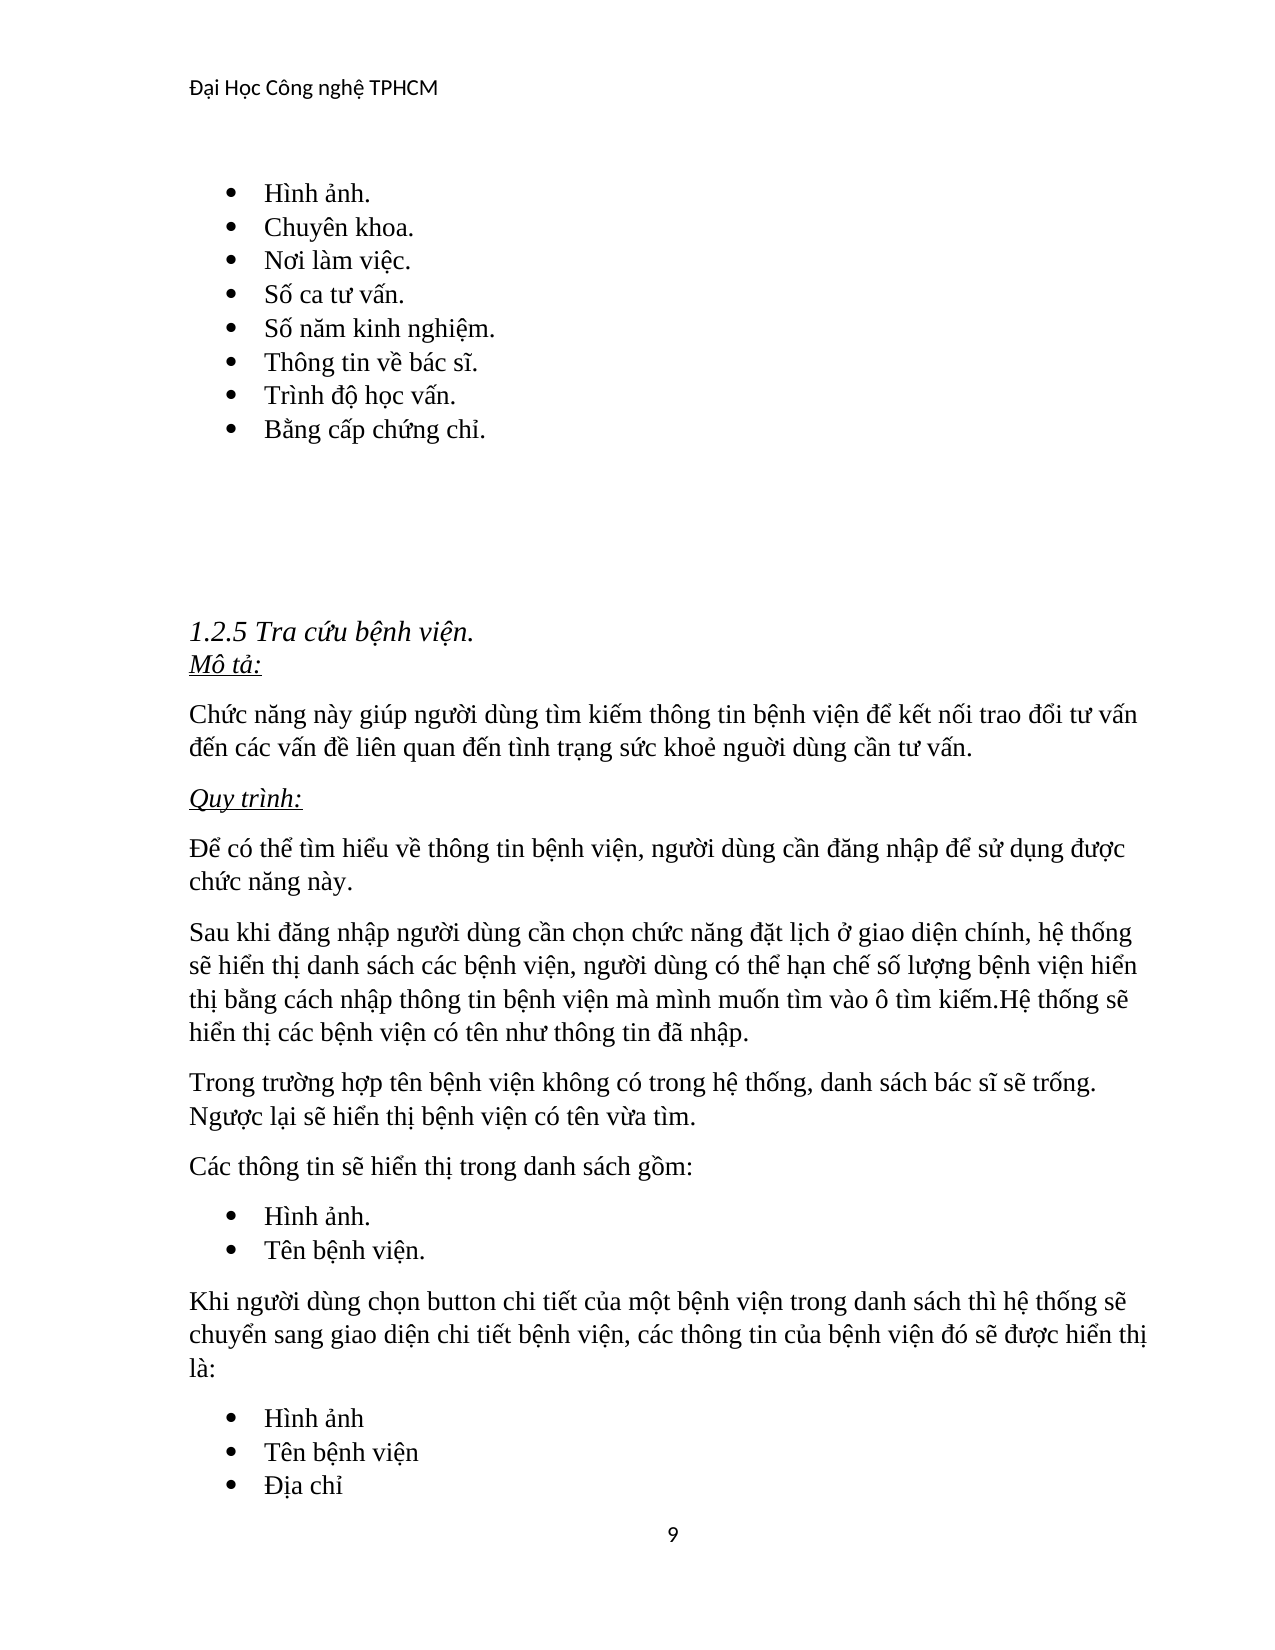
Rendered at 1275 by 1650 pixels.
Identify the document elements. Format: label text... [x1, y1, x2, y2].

text Chức năng này giúp người dùng tìm kiếm thông tin bệnh viện để kết nối trao đổi tư vấn đến các vấn đề liên quan đến tình trạng sức khoẻ nguời dùng cần tư vấn. [189, 698, 1156, 763]
list Hình ảnh [226, 1402, 1156, 1433]
list Hình ảnh. [226, 1201, 1156, 1232]
list Thông tin về bác sĩ. [226, 346, 1156, 377]
list Địa chỉ [226, 1469, 1156, 1501]
list Trình độ học vấn. [226, 379, 1156, 411]
list Số năm kinh nghiệm. [226, 312, 1156, 343]
text Sau khi đăng nhập người dùng cần chọn chức năng đặt lịch ở giao diện chính, hệ thống sẽ hiển thị danh sách các bệnh viện, người dùng có thể hạn chế số lượng bệnh viện hiển thị bằng cách nhập thông tin bệnh viện mà mình muốn tìm vào ô tìm kiếm.Hệ thống sẽ hiển thị các bệnh viện có tên như thông tin đã nhập. [189, 916, 1156, 1047]
list Chuyên khoa. [226, 211, 1156, 242]
list Số ca tư vấn. [226, 278, 1156, 309]
text Các thông tin sẽ hiển thị trong danh sách gồm: [189, 1150, 1156, 1181]
text Khi người dùng chọn button chi tiết của một bệnh viện trong danh sách thì hệ thống sẽ chuyển sang giao diện chi tiết bệnh viện, các thông tin của bệnh viện đó sẽ được hiển thị là: [189, 1285, 1156, 1383]
list Bằng cấp chứng chỉ. [226, 413, 1156, 444]
text Mô tả: [189, 648, 1156, 679]
list Hình ảnh. [226, 177, 1156, 208]
subtitle 1.2.5 Tra cứu bệnh viện. [189, 614, 1156, 648]
text Để có thể tìm hiểu về thông tin bệnh viện, người dùng cần đăng nhập để sử dụng được chức năng này. [189, 832, 1156, 897]
list Tên bệnh viện. [226, 1234, 1156, 1266]
list Tên bệnh viện [226, 1436, 1156, 1467]
list Nơi làm việc. [226, 244, 1156, 276]
text Quy trình: [189, 782, 1156, 813]
text Trong trường hợp tên bệnh viện không có trong hệ thống, danh sách bác sĩ sẽ trống. Ngược lại sẽ hiển thị bệnh viện có tên vừa tìm. [189, 1067, 1156, 1131]
